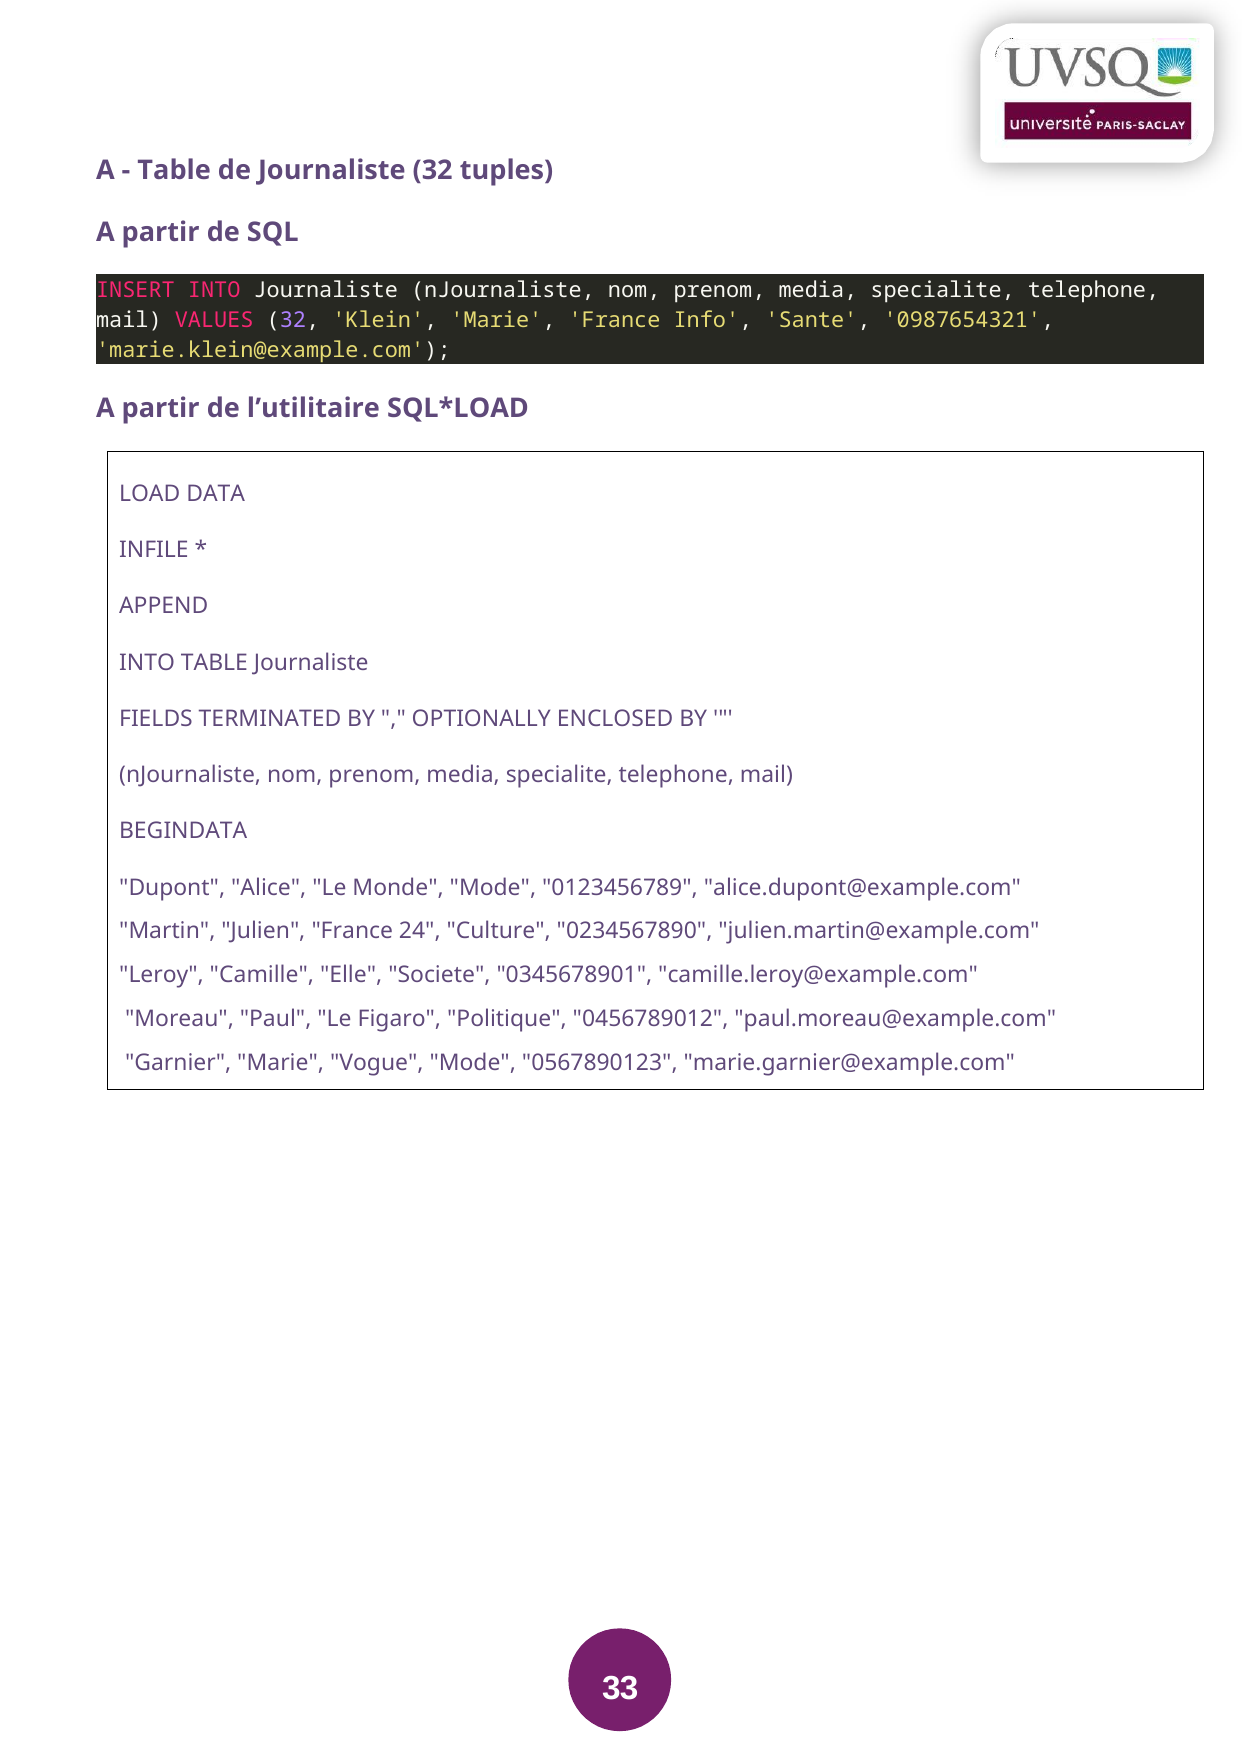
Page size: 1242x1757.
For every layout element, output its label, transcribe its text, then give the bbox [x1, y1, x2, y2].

text A - Table de Journaliste (32 tuples) [96, 151, 1204, 188]
picture [995, 38, 1199, 148]
text A partir de l’utilitaire SQL*LOAD [96, 389, 1204, 426]
text INSERT INTO Journaliste (nJournaliste, nom, prenom, media, specialite, telephone, mail) VALUES (32, 'Klein', 'Marie', 'France Info', 'Sante', '0987654321', 'marie.klein@example.com'); [96, 274, 1204, 364]
text A partir de SQL [96, 213, 1204, 249]
picture [946, 0, 1242, 196]
table_header LOAD DATA INFILE * APPEND INTO TABLE Journaliste FIELDS TERMINATED BY "," OPTIONALLY ENCLOSED BY '"' (nJournaliste, nom, prenom, media, specialite, telephone, mail) BEGINDATA "Dupont", "Alice", "Le Monde", "Mode", "0123456789", "alice.dupont@example.com" "Martin", "Julien", "France 24", "Culture", "0234567890", "julien.martin@example.com" "Leroy", "Camille", "Elle", "Societe", "0345678901", "camille.leroy@example.com" "Moreau", "Paul", "Le Figaro", "Politique", "0456789012", "paul.moreau@example.com" "Garnier", "Marie", "Vogue", "Mode", "0567890123", "marie.garnier@example.com" [108, 452, 1203, 1089]
